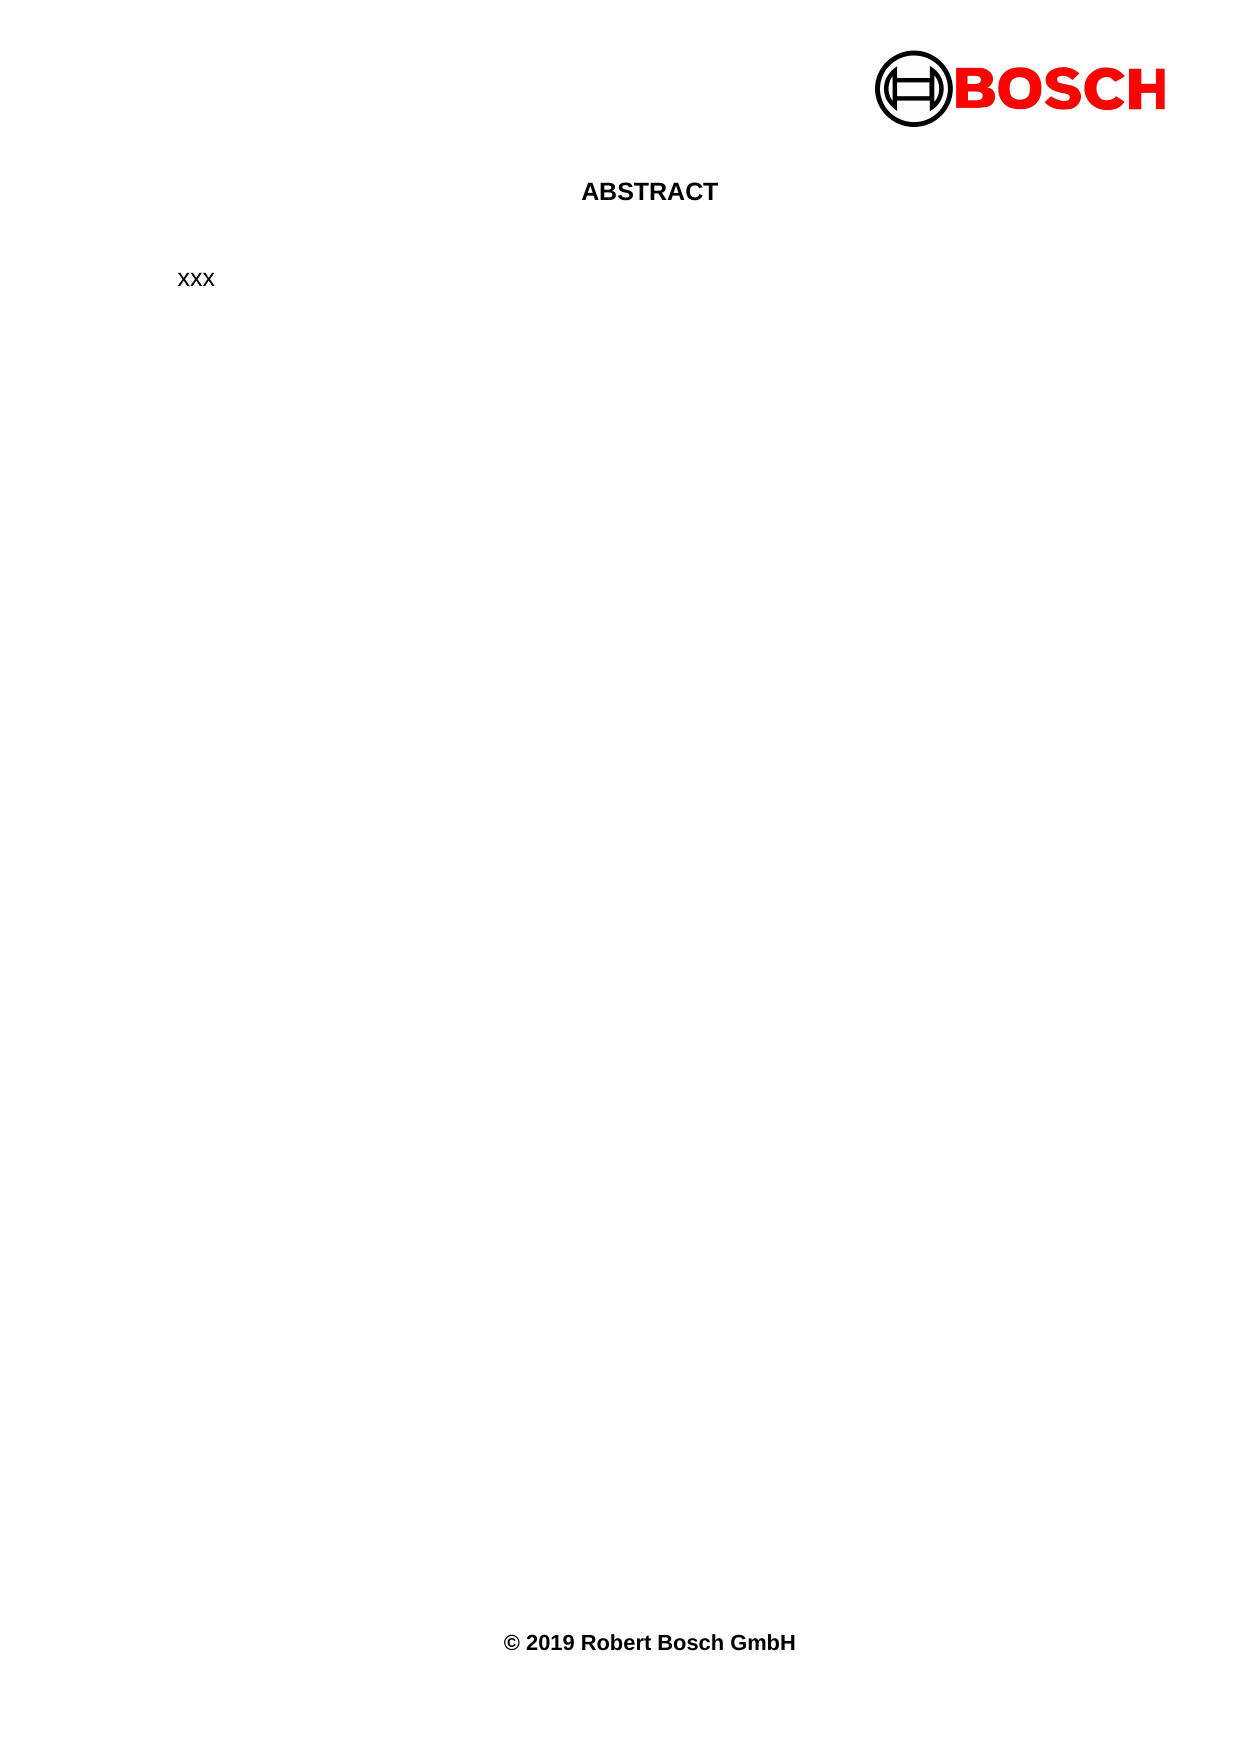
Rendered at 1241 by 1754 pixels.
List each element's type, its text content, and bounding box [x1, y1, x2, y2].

text ABSTRACT [177, 177, 1122, 206]
text xxx [177, 263, 1122, 292]
picture [873, 42, 1165, 134]
